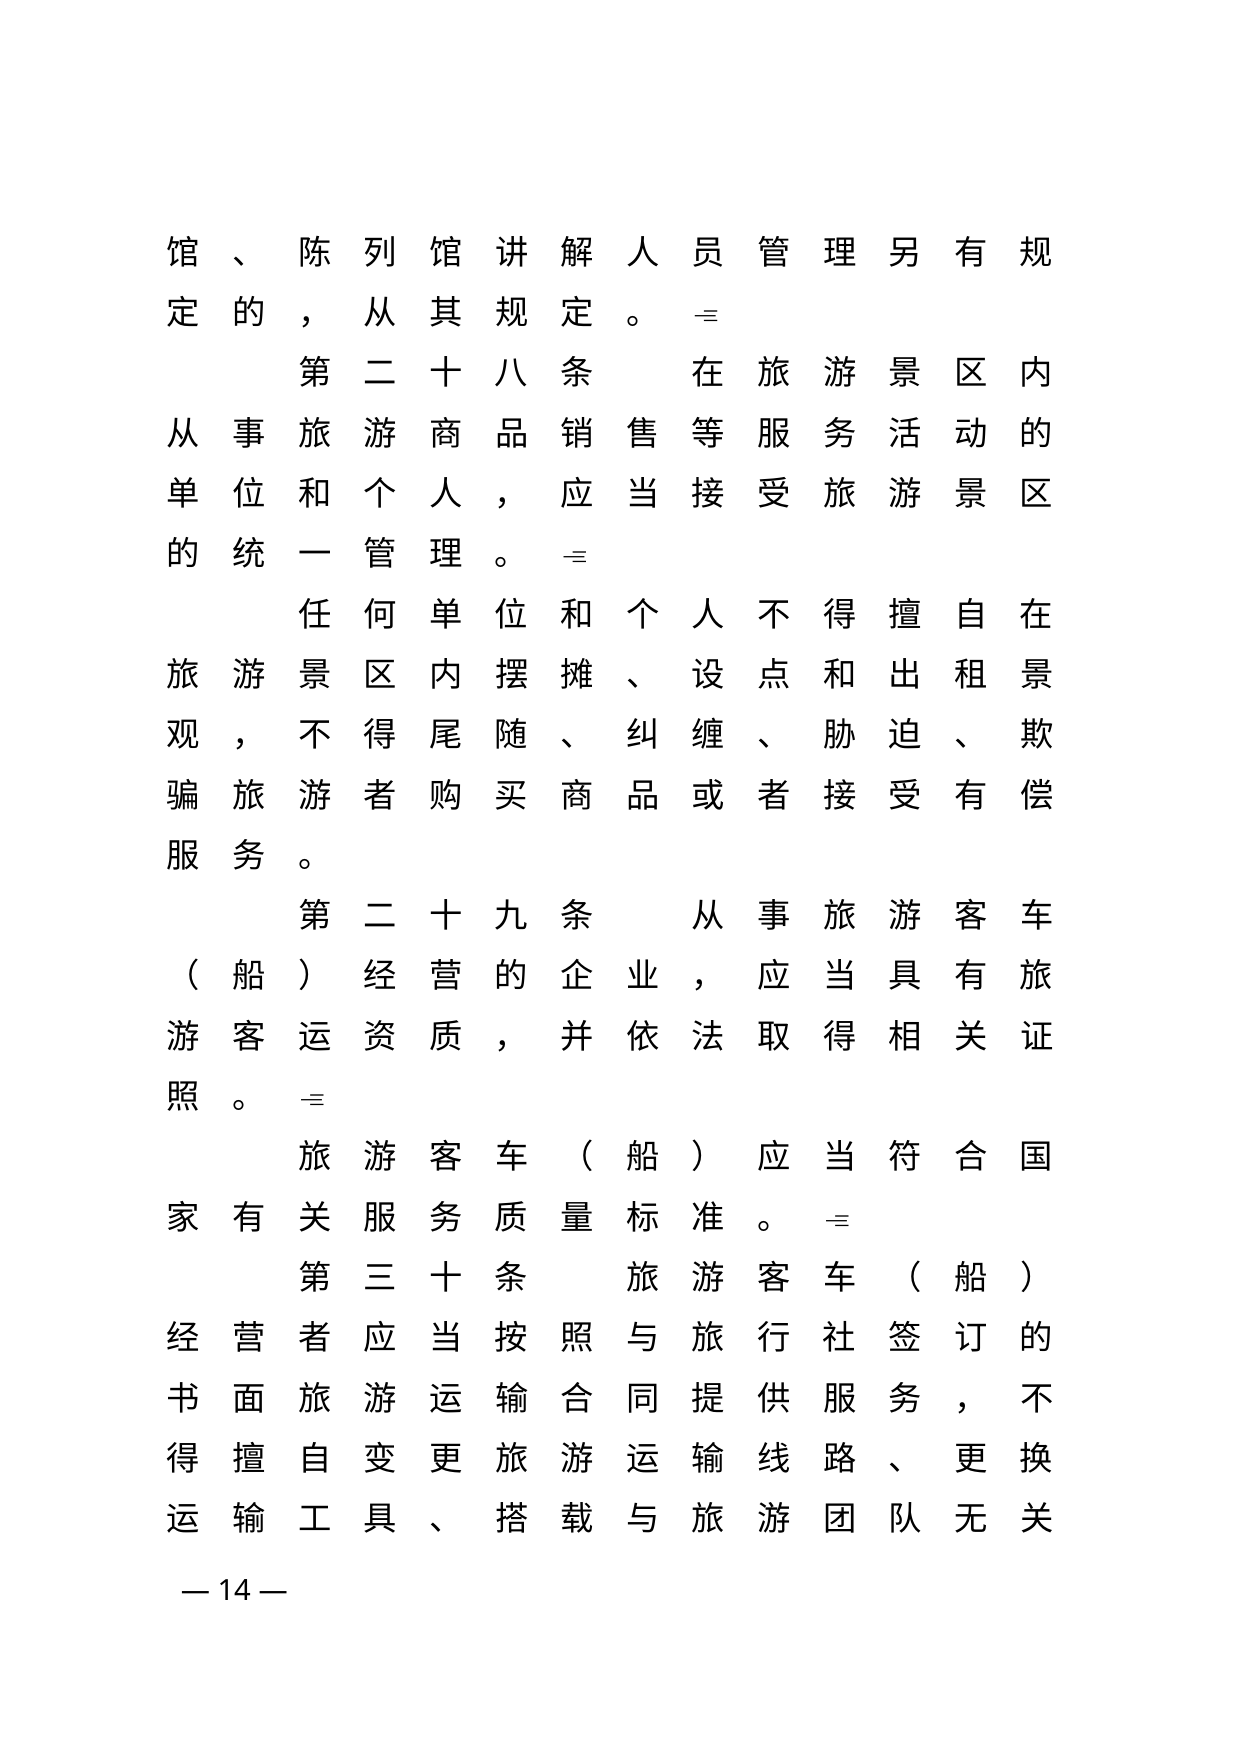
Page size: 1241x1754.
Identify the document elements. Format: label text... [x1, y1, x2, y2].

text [167, 1245, 1085, 1546]
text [167, 219, 1085, 340]
text 第二十九条 从事旅游客车（船）经营的企业，应当具有旅游客运资质，并依法取得相关证照。 [167, 883, 1085, 1124]
text 旅游客车（船）应当符合国家有关服务质量标准。 [167, 1124, 1085, 1245]
text 第二十八条 在旅游景区内从事旅游商品销售等服务活动的单位和个人，应当接受旅游景区的统一管理。 [167, 340, 1085, 581]
text 任何单位和个人不得擅自在旅游景区内摆摊、设点和出租景观，不得尾随、纠缠、胁迫、欺骗旅游者购买商品或者接受有偿服务。 [167, 581, 1085, 883]
